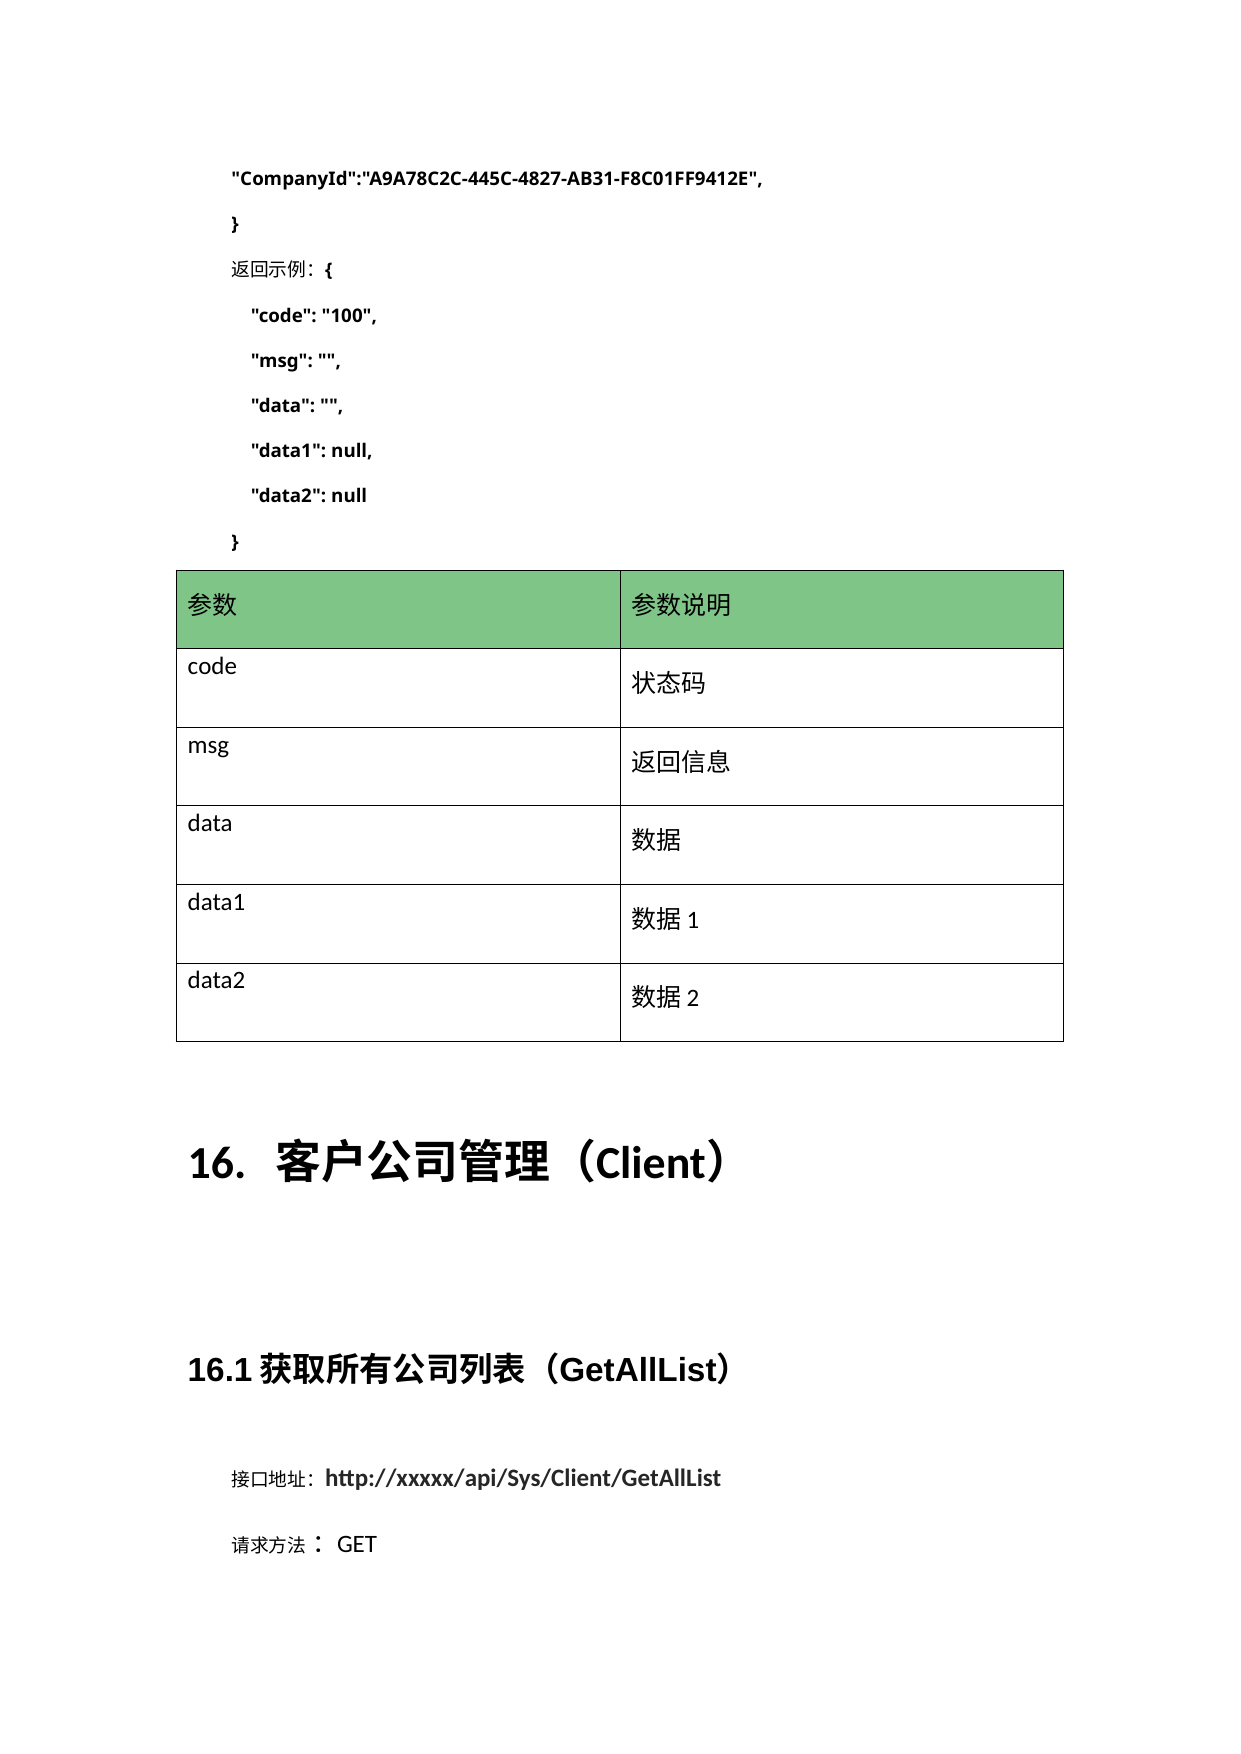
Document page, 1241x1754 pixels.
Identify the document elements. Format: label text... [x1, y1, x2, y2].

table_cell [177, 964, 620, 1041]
text "data2": null [187, 479, 1053, 512]
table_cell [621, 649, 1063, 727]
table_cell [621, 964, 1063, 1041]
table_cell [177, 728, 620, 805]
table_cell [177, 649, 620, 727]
text "code": "100", [187, 298, 1053, 331]
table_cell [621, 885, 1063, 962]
text 请求方法 ：GET [187, 1509, 1053, 1574]
text "data1": null, [187, 434, 1053, 467]
text } [187, 207, 1053, 240]
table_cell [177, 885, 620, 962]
text 返回示例：{ [187, 252, 1053, 285]
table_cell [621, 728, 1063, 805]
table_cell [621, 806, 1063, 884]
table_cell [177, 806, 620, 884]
text "msg": "", [187, 344, 1053, 376]
subtitle 客户公司管理（Client） [187, 1110, 1053, 1207]
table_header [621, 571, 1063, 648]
text "data": "", [187, 389, 1053, 421]
text } [187, 524, 1053, 557]
text 接口地址：http://xxxxx/api/Sys/Client/GetAllList [187, 1461, 1053, 1494]
subtitle 16.1获取所有公司列表（GetAllList） [187, 1334, 1053, 1399]
text "CompanyId":"A9A78C2C-445C-4827-AB31-F8C01FF9412E", [187, 162, 1053, 194]
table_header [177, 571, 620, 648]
